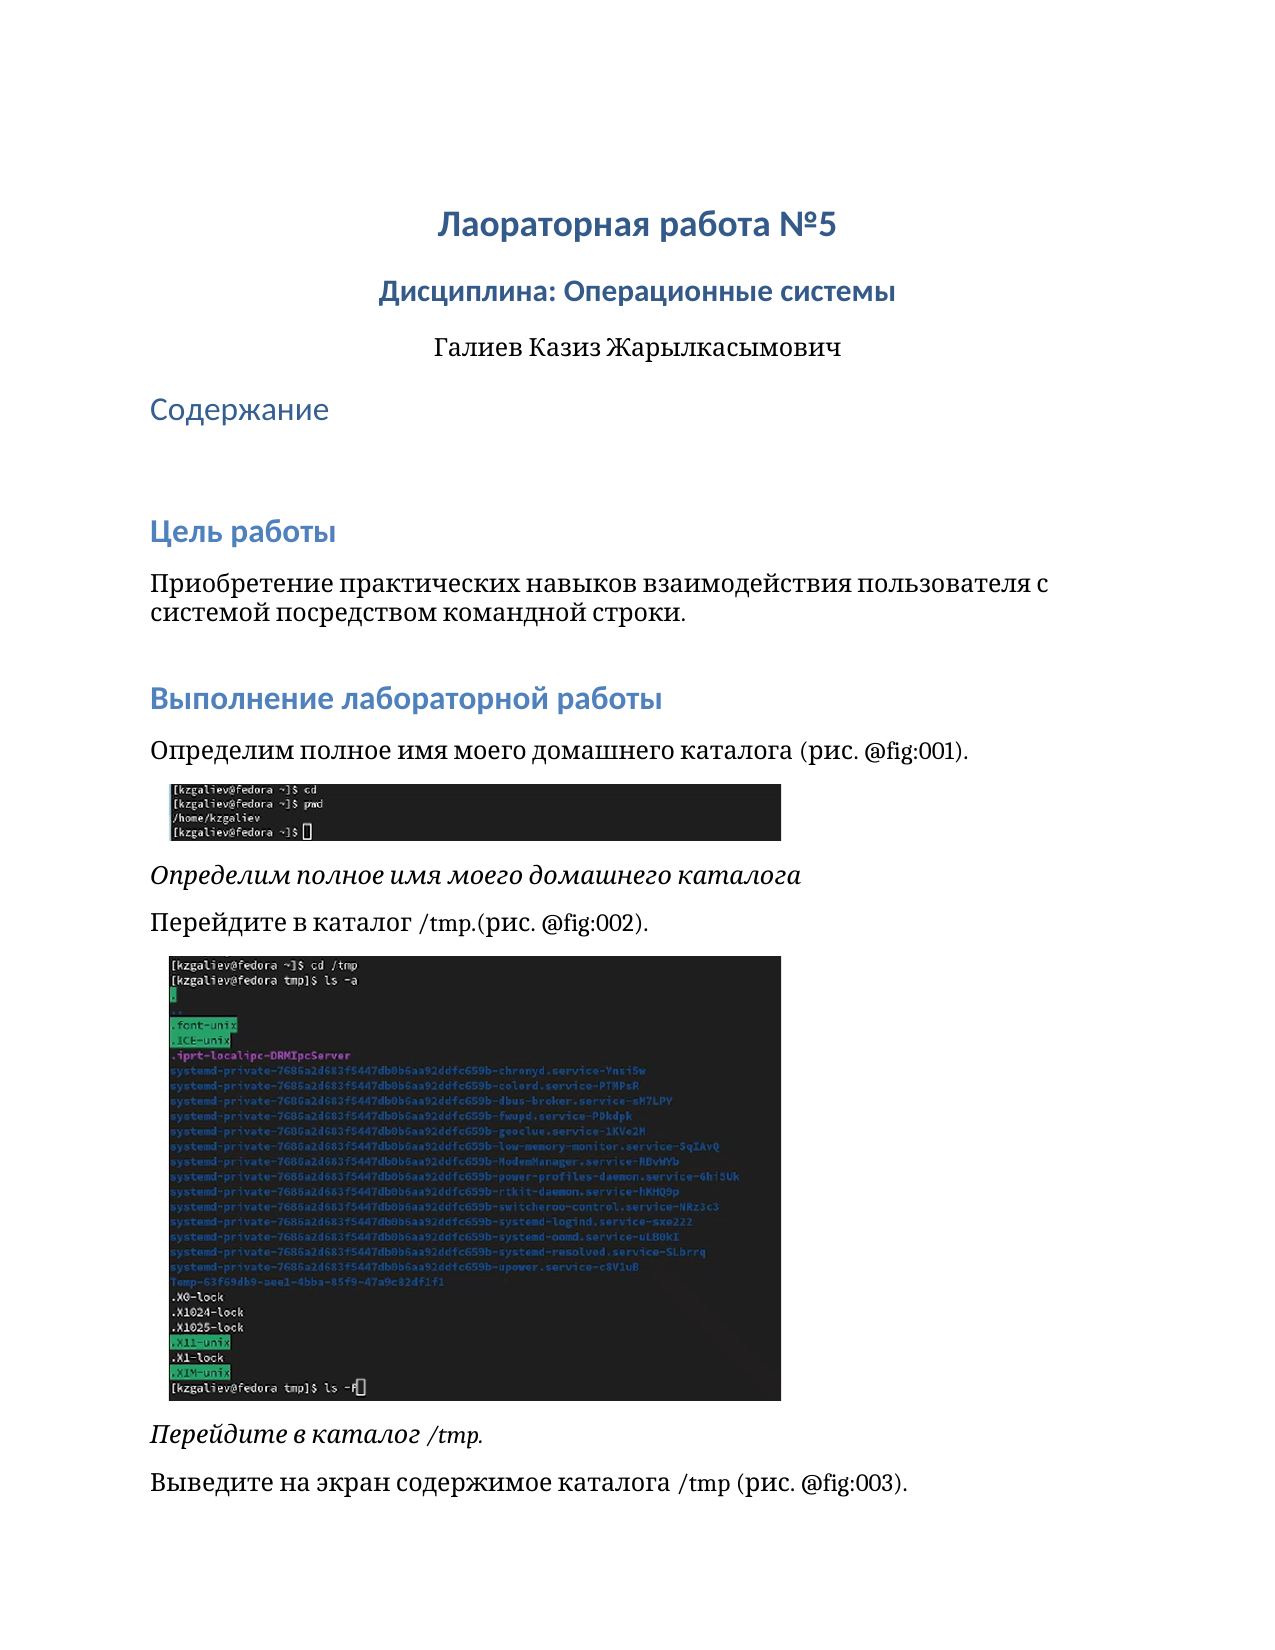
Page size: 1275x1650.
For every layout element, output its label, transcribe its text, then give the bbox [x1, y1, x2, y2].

subtitle Цель работы [150, 510, 1125, 551]
title Лаораторная работа №5 [150, 200, 1125, 246]
subtitle Дисциплина: Операционные системы [150, 271, 1125, 309]
text Определим полное имя моего домашнего каталога [150, 862, 1125, 891]
text Перейдите в каталог /tmp.(рис. @fig:002). [150, 909, 1125, 938]
text Приобретение практических навыков взаимодействия пользователя с системой посредством командной строки. [150, 570, 1125, 627]
subtitle Выполнение лабораторной работы [150, 677, 1125, 718]
text Перейдите в каталог /tmp. [150, 1421, 1125, 1450]
picture [168, 956, 782, 1401]
text Галиев Казиз Жарылкасымович [150, 334, 1125, 363]
picture [168, 784, 782, 841]
text Выведите на экран содержимое каталога /tmp (рис. @fig:003). [150, 1469, 1125, 1497]
text Определим полное имя моего домашнего каталога (рис. @fig:001). [150, 737, 1125, 766]
